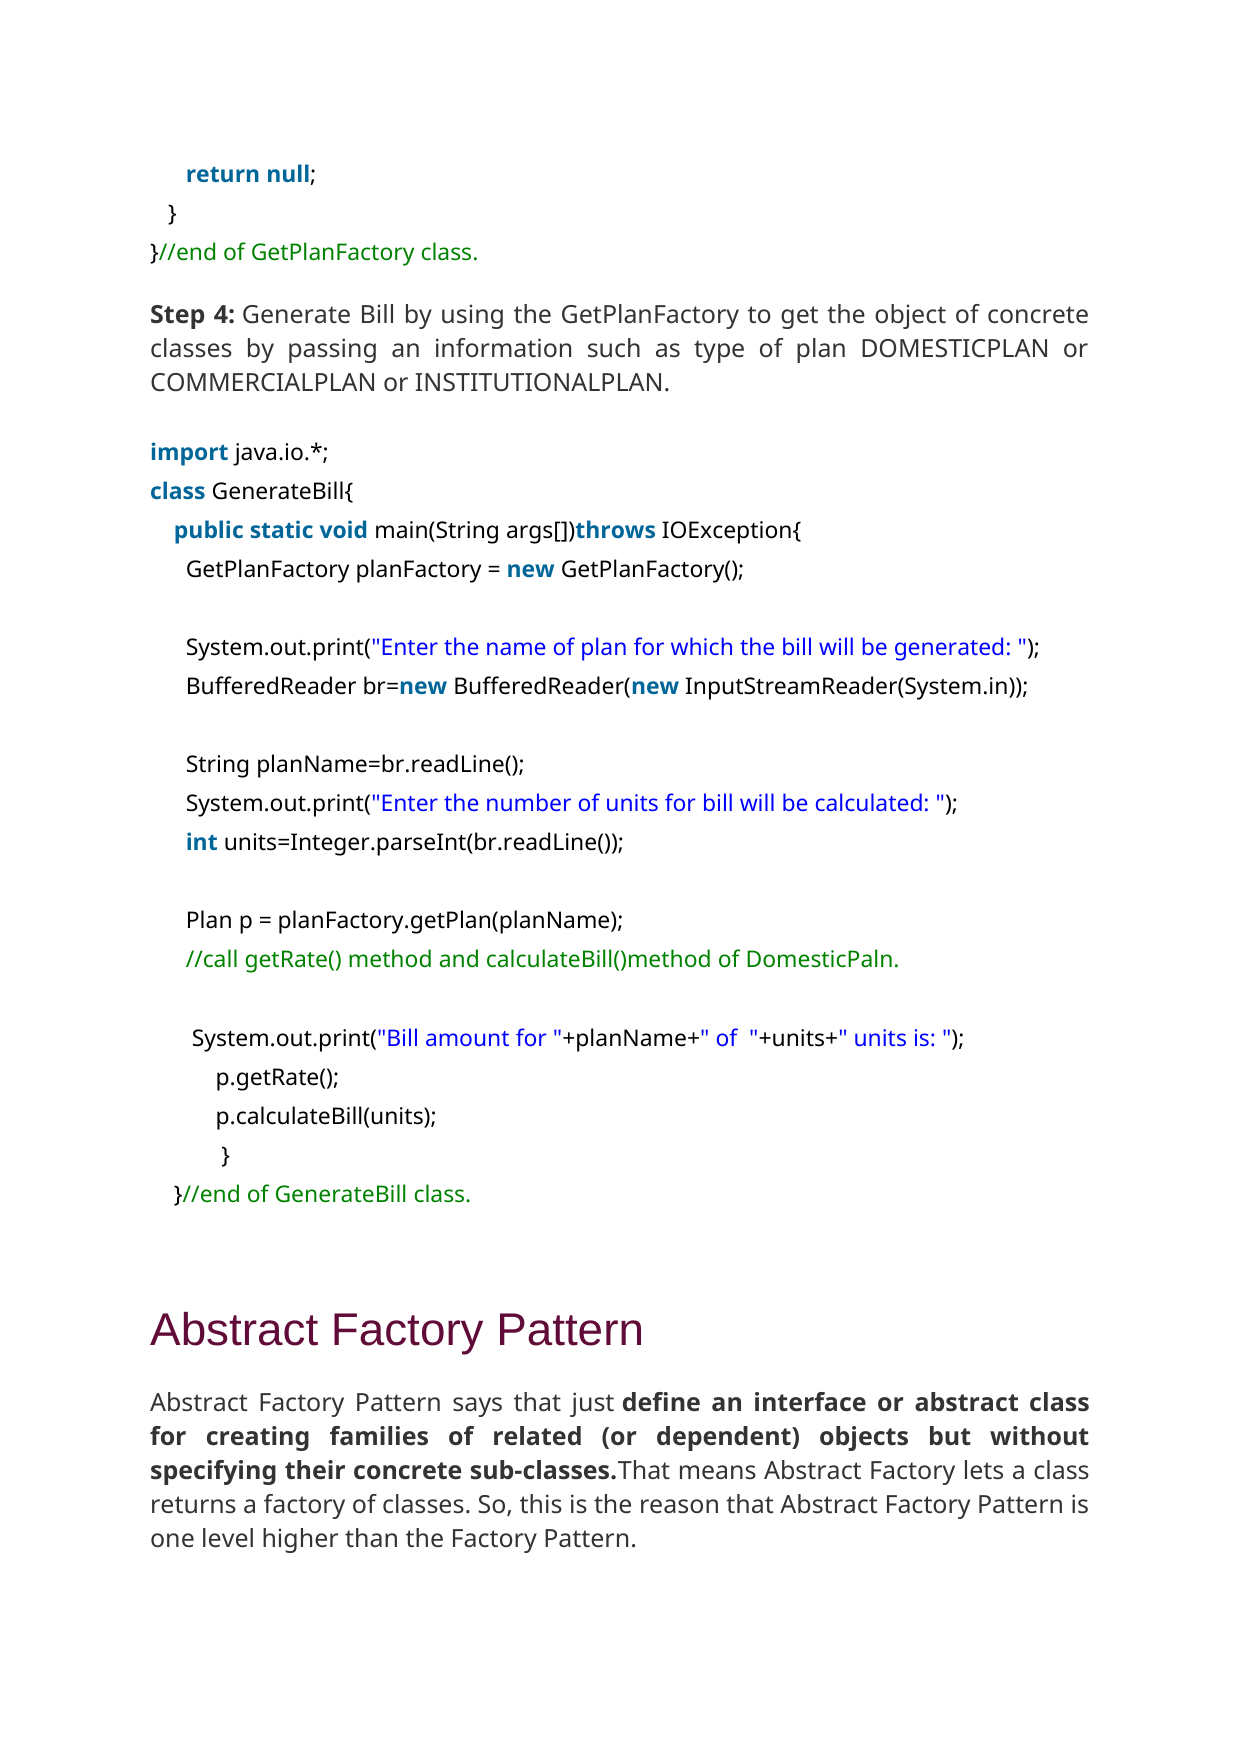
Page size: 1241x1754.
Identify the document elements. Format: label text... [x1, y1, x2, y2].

text System.out.print("Enter the number of units for bill will be calculated: "); [150, 779, 1090, 818]
text int units=Integer.parseInt(br.readLine()); [150, 818, 1090, 857]
text } [150, 189, 1090, 228]
text return null; [150, 150, 1090, 189]
text p.calculateBill(units); [150, 1092, 1090, 1131]
text Abstract Factory Pattern says that just define an interface or abstract class for creating families of related (or dependent) objects but without specifying their concrete sub-classes.That means Abstract Factory lets a class returns a factory of classes. So, this is the reason that Abstract Factory Pattern is one level higher than the Factory Pattern. [150, 1384, 1090, 1555]
text import java.io.*; [150, 428, 1090, 467]
text p.getRate(); [150, 1053, 1090, 1092]
text //call getRate() method and calculateBill()method of DomesticPaln. [150, 936, 1090, 974]
text BufferedReader br=new BufferedReader(new InputStreamReader(System.in)); [150, 662, 1090, 701]
text public static void main(String args[])throws IOException{ [150, 506, 1090, 545]
text }//end of GetPlanFactory class. [150, 228, 1090, 267]
text Abstract Factory Pattern [150, 1303, 1090, 1355]
text Step 4: Generate Bill by using the GetPlanFactory to get the object of concrete classes by passing an information such as type of plan DOMESTICPLAN or COMMERCIALPLAN or INSTITUTIONALPLAN. [150, 296, 1090, 398]
text }//end of GenerateBill class. [150, 1170, 1090, 1209]
text class GenerateBill{ [150, 467, 1090, 506]
text } [150, 1131, 1090, 1170]
text String planName=br.readLine(); [150, 740, 1090, 779]
text System.out.print("Bill amount for "+planName+" of "+units+" units is: "); [150, 1014, 1090, 1053]
text GetPlanFactory planFactory = new GetPlanFactory(); [150, 545, 1090, 584]
text System.out.print("Enter the name of plan for which the bill will be generated: "); [150, 623, 1090, 662]
text Plan p = planFactory.getPlan(planName); [150, 896, 1090, 936]
